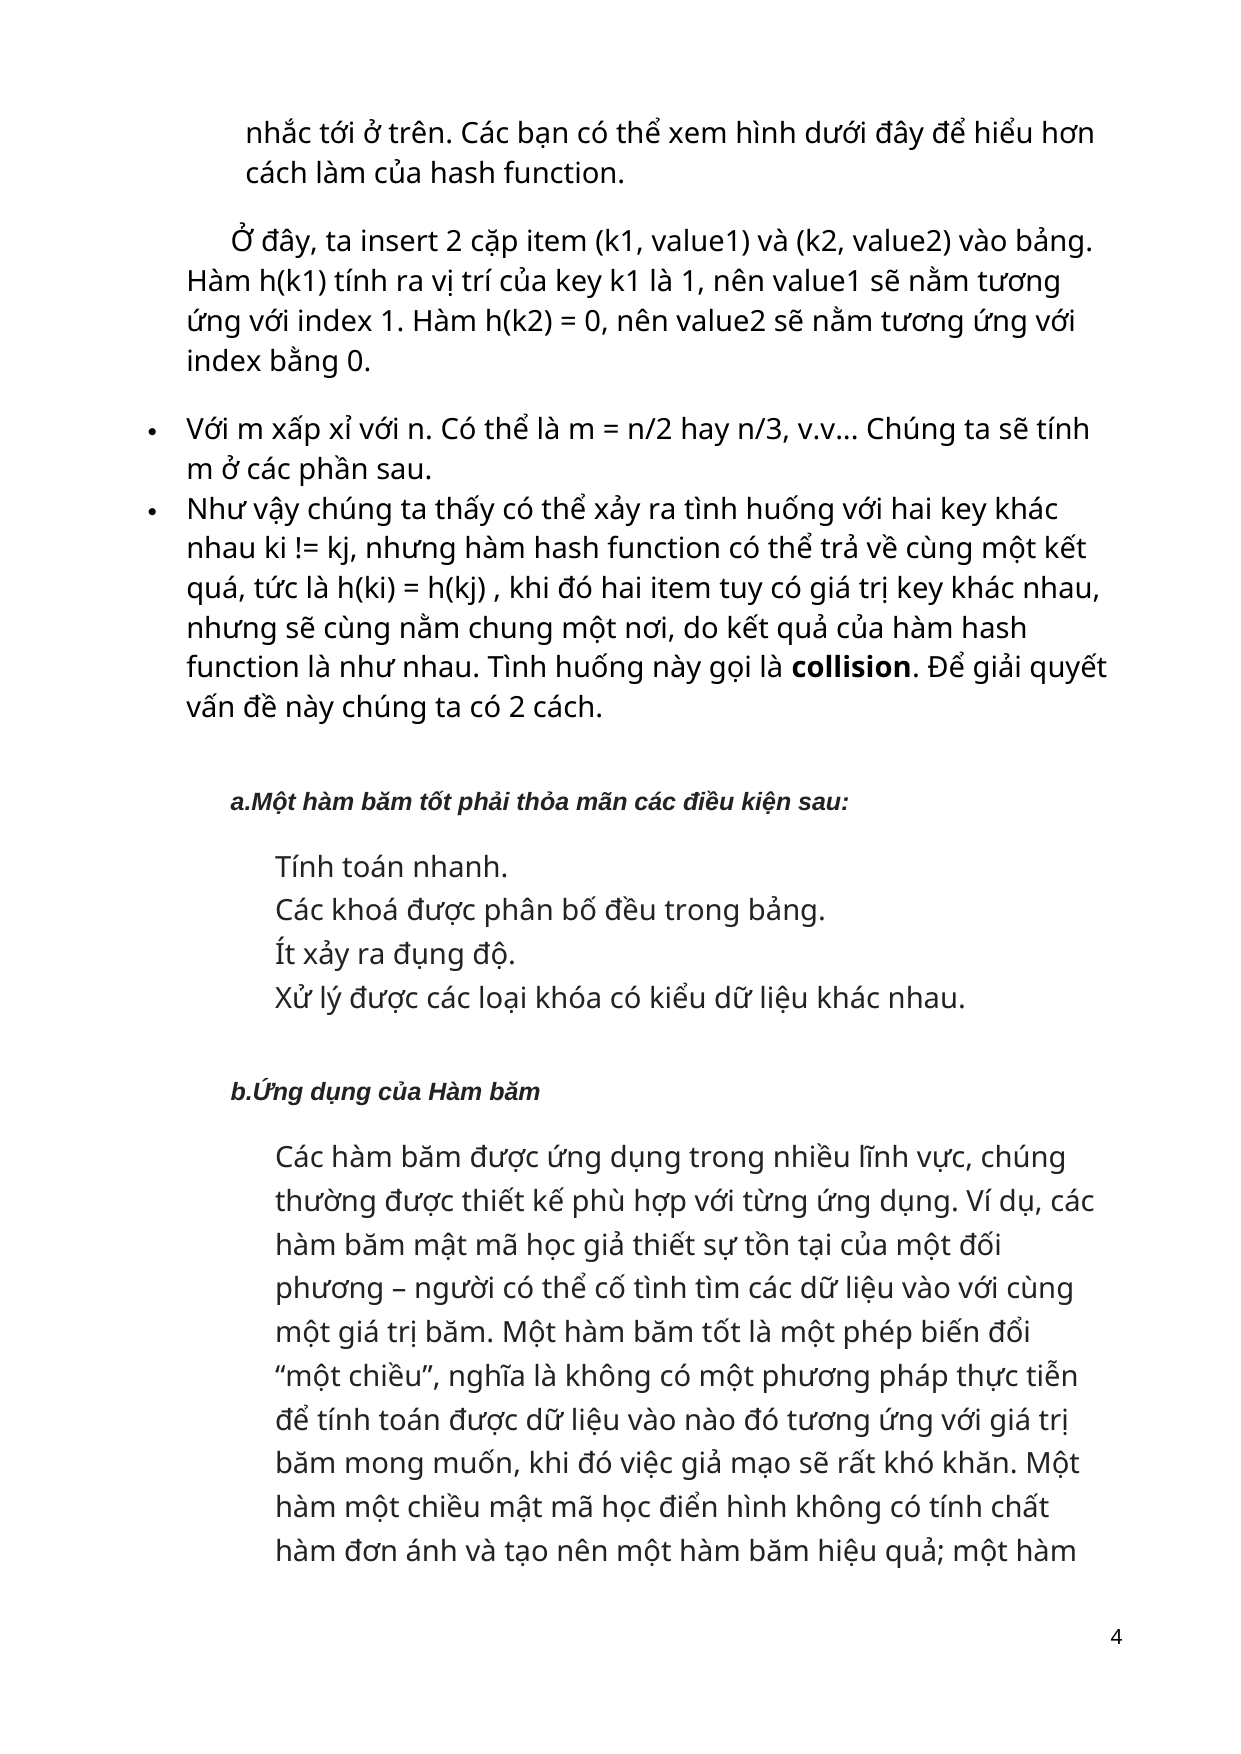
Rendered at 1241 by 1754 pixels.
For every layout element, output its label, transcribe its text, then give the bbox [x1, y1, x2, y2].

text Ở đây, ta insert 2 cặp item (k1, value1) và (k2, value2) vào bảng. Hàm h(k1) tính ra vị trí của key k1 là 1, nên value1 sẽ nằm tương ứng với index 1. Hàm h(k2) = 0, nên value2 sẽ nằm tương ứng với index bằng 0. [186, 221, 1122, 379]
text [275, 1132, 1101, 1570]
list Như vậy chúng ta thấy có thể xảy ra tình huống với hai key khác nhau ki != kj, nhưng hàm hash function có thể trả về cùng một kết quá, tức là h(ki) = h(kj) , khi đó hai item tuy có giá trị key khác nhau, nhưng sẽ cùng nằm chung một nơi, do kết quả của hàm hash function là như nhau. Tình huống này gọi là collision. Để giải quyết vấn đề này chúng ta có 2 cách. [148, 488, 1122, 726]
list Với m xấp xỉ với n. Có thể là m = n/2 hay n/3, v.v... Chúng ta sẽ tính m ở các phần sau. [148, 409, 1122, 488]
subtitle b.Ứng dụng của Hàm băm [230, 1059, 1122, 1106]
subtitle a.Một hàm băm tốt phải thỏa mãn các điều kiện sau: [230, 768, 1122, 815]
text Tính toán nhanh. Các khoá được phân bố đều trong bảng. Ít xảy ra đụng độ. Xử lý được các loại khóa có kiểu dữ liệu khác nhau. [275, 842, 1122, 1017]
